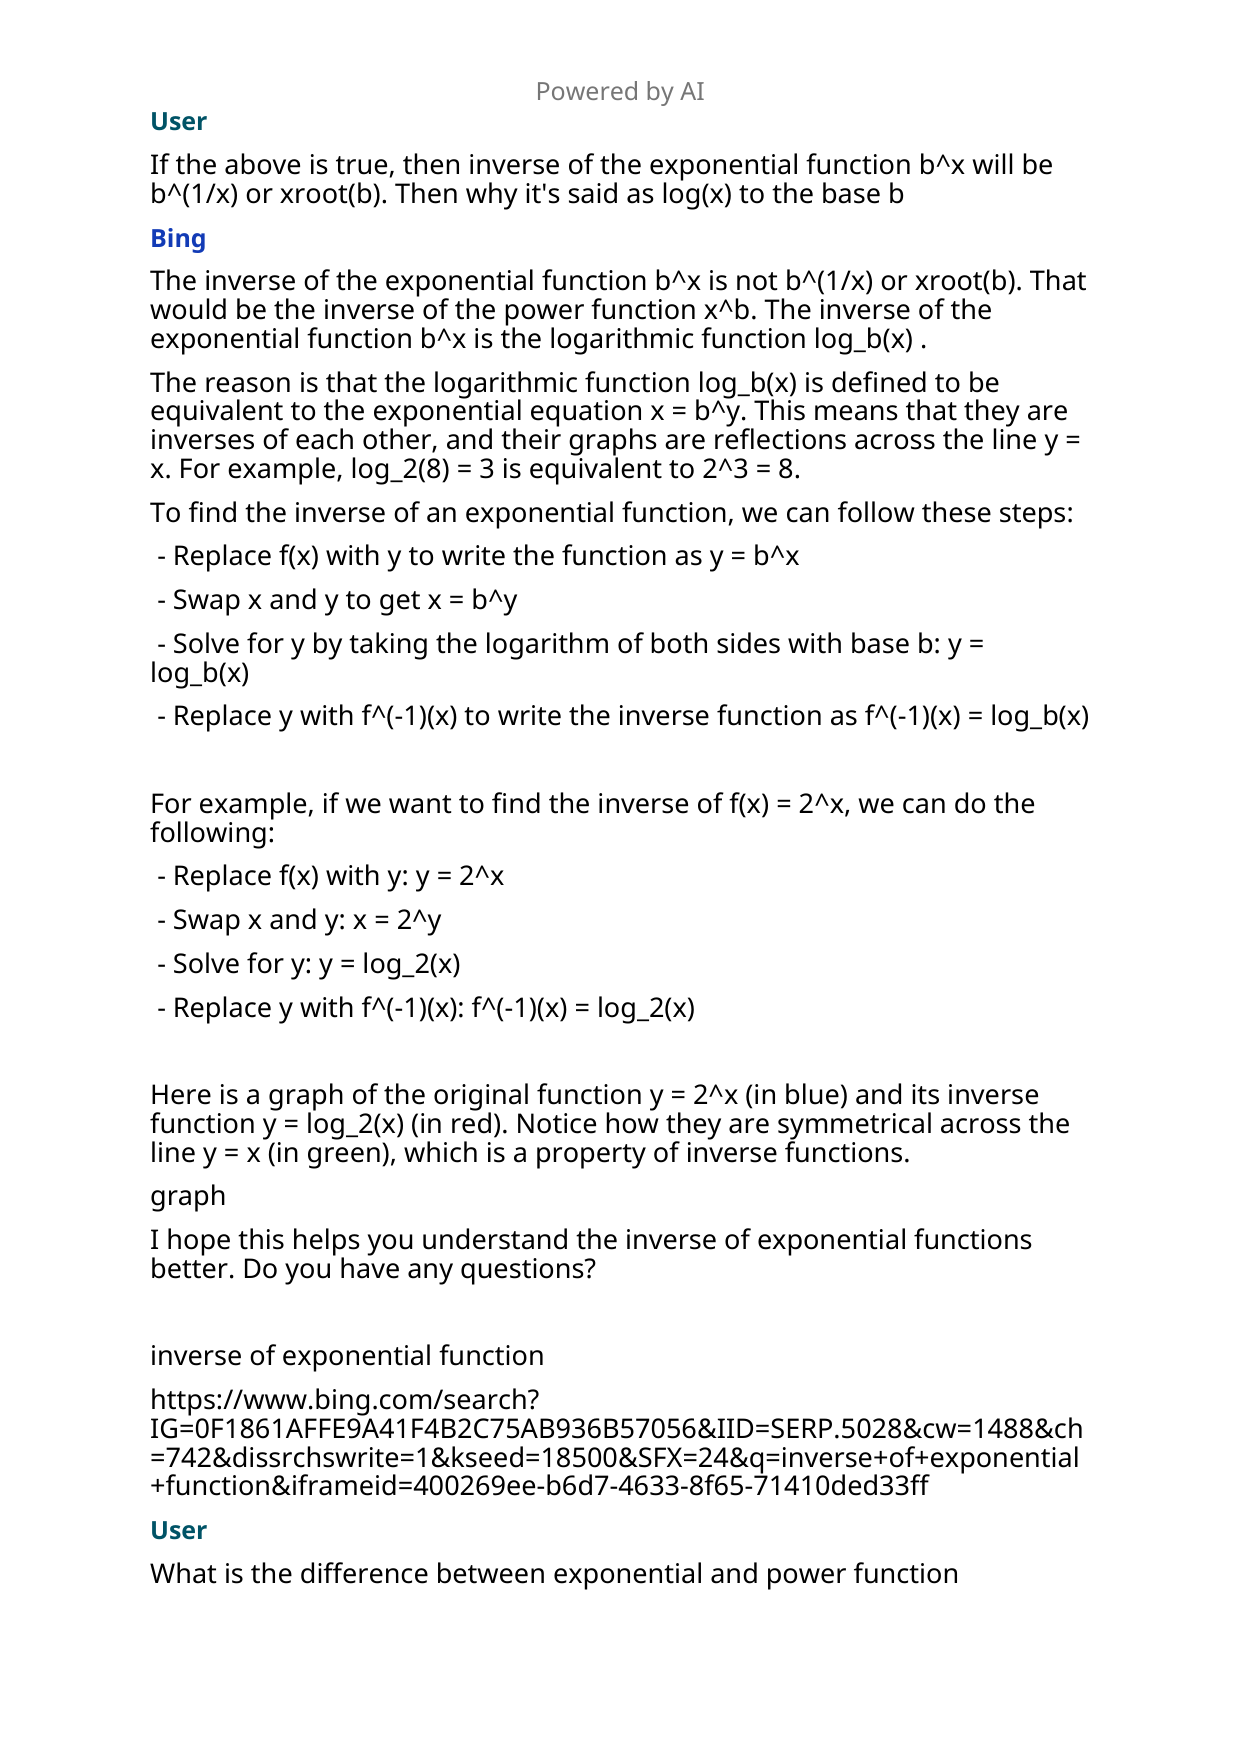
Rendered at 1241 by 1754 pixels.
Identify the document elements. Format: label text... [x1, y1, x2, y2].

text - Swap x and y to get x = b^y [150, 587, 1090, 615]
title User [150, 108, 1090, 137]
text The inverse of the exponential function b^x is not b^(1/x) or xroot(b). That would be the inverse of the power function x^b. The inverse of the exponential function b^x is the logarithmic function log_b(x) . [150, 268, 1090, 354]
text The reason is that the logarithmic function log_b(x) is defined to be equivalent to the exponential equation x = b^y. This means that they are inverses of each other, and their graphs are reflections across the line y = x. For example, log_2(8) = 3 is equivalent to 2^3 = 8. [150, 369, 1090, 484]
text - Solve for y: y = log_2(x) [150, 950, 1090, 979]
text - Swap x and y: x = 2^y [150, 907, 1090, 935]
text I hope this helps you understand the inverse of exponential functions better. Do you have any questions? [150, 1227, 1090, 1284]
text https://www.bing.com/search?IG=0F1861AFFE9A41F4B2C75AB936B57056&IID=SERP.5028&cw=1488&ch=742&dissrchswrite=1&kseed=18500&SFX=24&q=inverse+of+exponential+function&iframeid=400269ee-b6d7-4633-8f65-71410ded33ff [150, 1387, 1090, 1502]
text If the above is true, then inverse of the exponential function b^x will be b^(1/x) or xroot(b). Then why it's said as log(x) to the base b [150, 152, 1090, 209]
text - Replace y with f^(-1)(x): f^(-1)(x) = log_2(x) [150, 994, 1090, 1023]
text To find the inverse of an exponential function, we can follow these steps: [150, 499, 1090, 528]
text - Replace f(x) with y to write the function as y = b^x [150, 543, 1090, 572]
title Bing [150, 224, 1090, 253]
text graph [150, 1183, 1090, 1212]
text - Replace f(x) with y: y = 2^x [150, 863, 1090, 892]
text - Replace y with f^(-1)(x) to write the inverse function as f^(-1)(x) = log_b(x) [150, 703, 1090, 732]
text Here is a graph of the original function y = 2^x (in blue) and its inverse function y = log_2(x) (in red). Notice how they are symmetrical across the line y = x (in green), which is a property of inverse functions. [150, 1082, 1090, 1168]
text For example, if we want to find the inverse of f(x) = 2^x, we can do the following: [150, 790, 1090, 848]
title User [150, 1517, 1090, 1545]
text What is the difference between exponential and power function [150, 1560, 1090, 1589]
text - Solve for y by taking the logarithm of both sides with base b: y = log_b(x) [150, 630, 1090, 688]
text inverse of exponential function [150, 1343, 1090, 1372]
